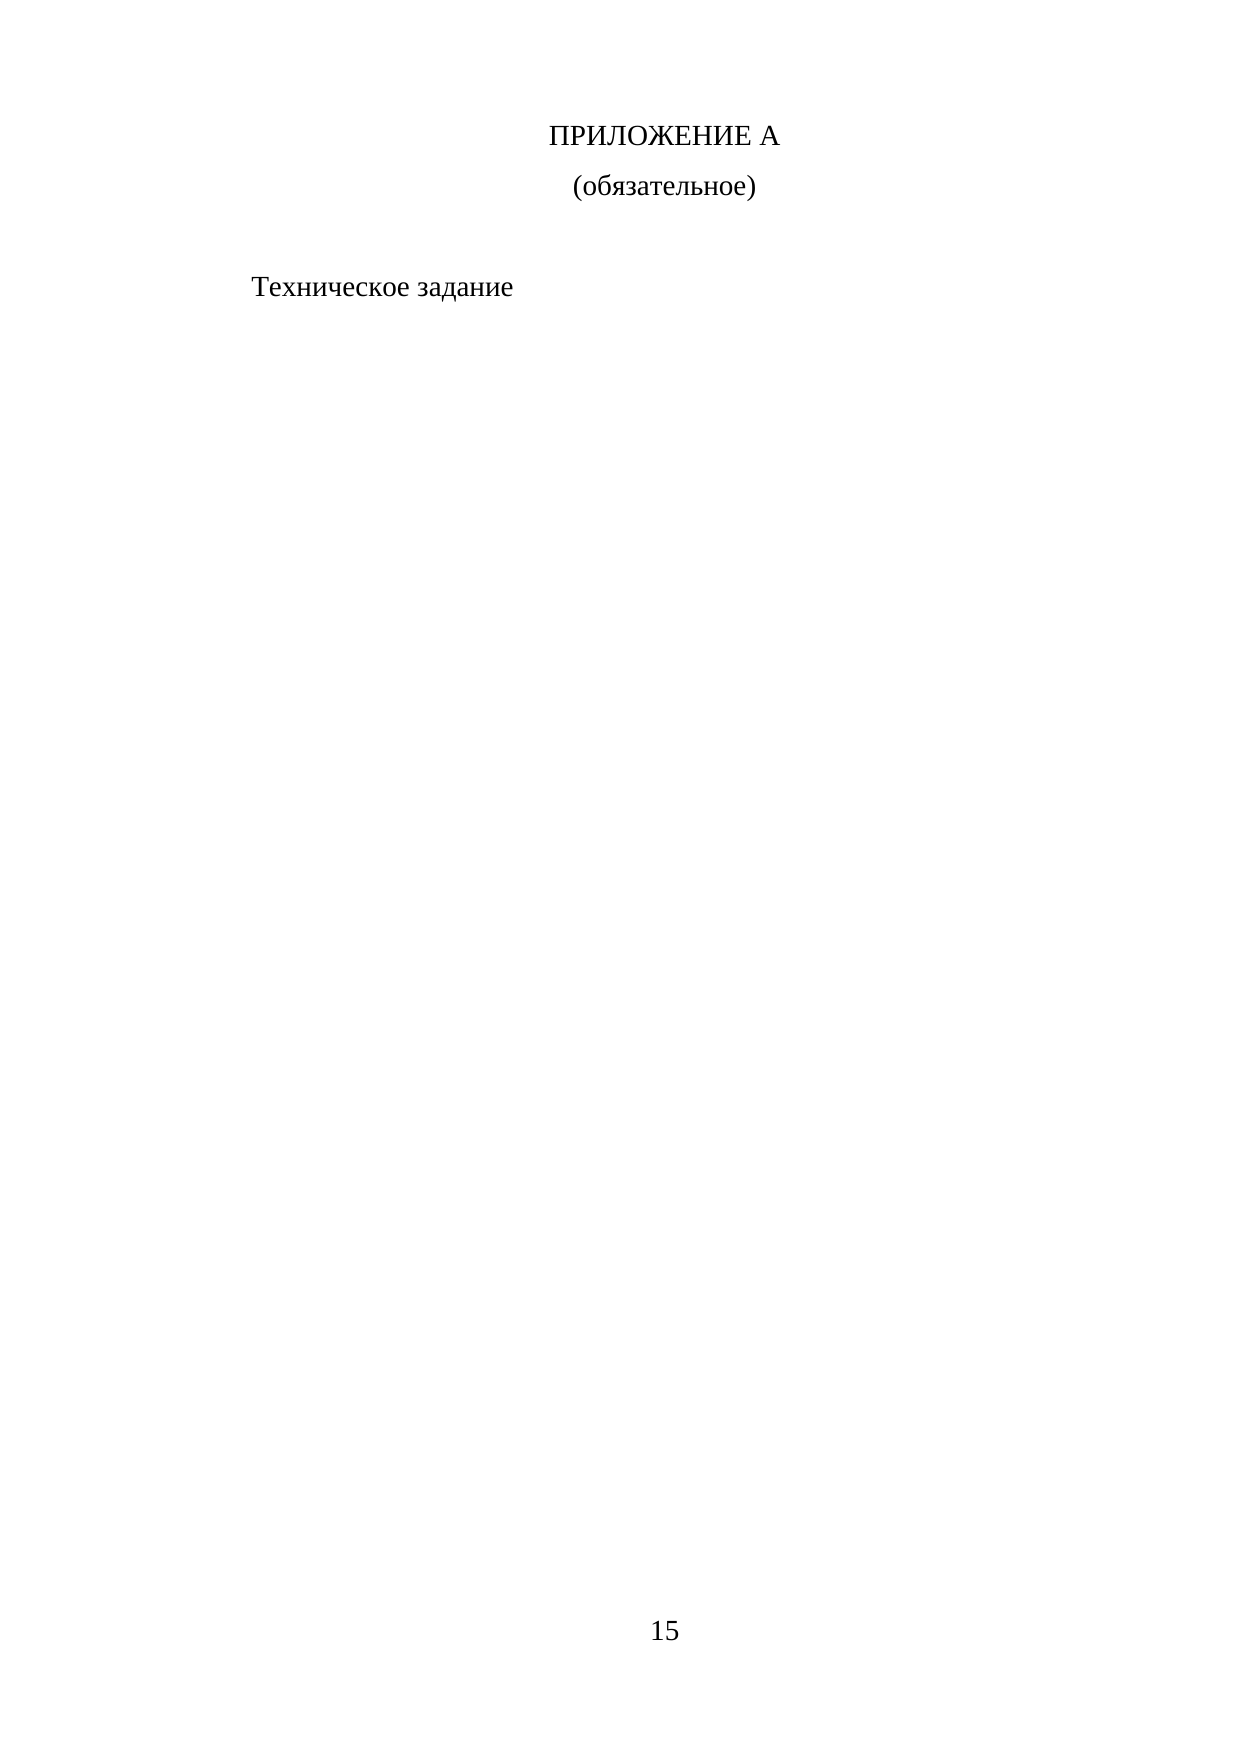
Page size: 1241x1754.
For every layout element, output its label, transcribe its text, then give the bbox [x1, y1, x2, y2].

text Техническое задание [177, 269, 1152, 303]
text ПРИЛОЖЕНИЕ А [177, 118, 1152, 152]
text (обязательное) [177, 168, 1152, 202]
